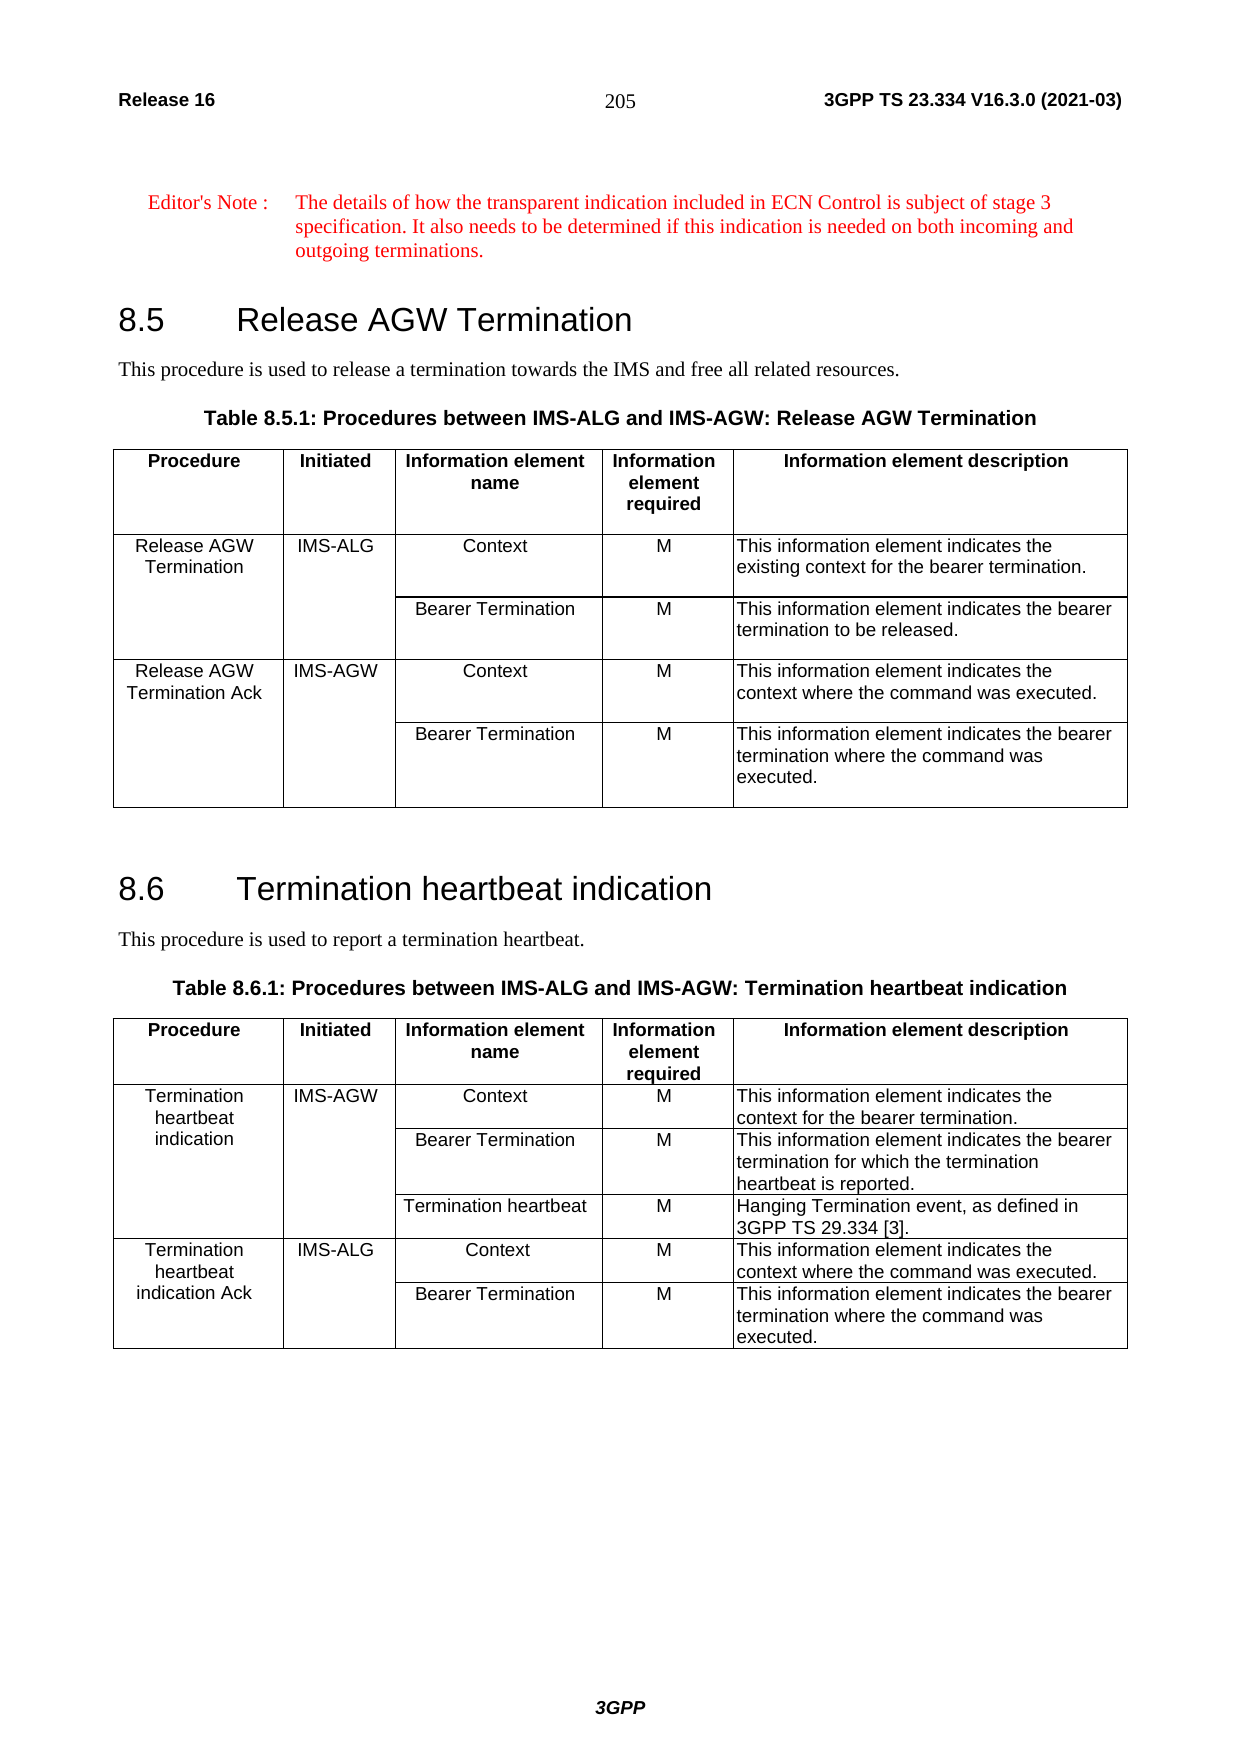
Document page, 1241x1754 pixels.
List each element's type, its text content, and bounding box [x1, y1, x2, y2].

text Editor's Note : The details of how the transparent indication included in ECN Control is subject of stage 3 specification. It also needs to be determined if this indication is needed on both incoming and outgoing terminations. [148, 190, 1122, 262]
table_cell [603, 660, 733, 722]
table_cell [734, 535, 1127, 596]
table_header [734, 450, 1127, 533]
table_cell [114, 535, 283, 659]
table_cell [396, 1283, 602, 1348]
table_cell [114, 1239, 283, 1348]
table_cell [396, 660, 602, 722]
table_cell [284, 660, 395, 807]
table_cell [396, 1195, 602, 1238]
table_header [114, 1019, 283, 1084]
subtitle 8.6 Termination heartbeat indication [118, 869, 1122, 908]
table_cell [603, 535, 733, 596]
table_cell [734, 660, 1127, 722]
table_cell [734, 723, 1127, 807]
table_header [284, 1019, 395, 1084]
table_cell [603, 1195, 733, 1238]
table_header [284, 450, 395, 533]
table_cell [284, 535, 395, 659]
subtitle 8.5 Release AGW Termination [118, 300, 1122, 338]
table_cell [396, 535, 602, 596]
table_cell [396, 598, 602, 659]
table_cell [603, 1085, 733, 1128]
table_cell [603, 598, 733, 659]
text Table 8.6.1: Procedures between IMS-ALG and IMS-AGW: Termination heartbeat indication [118, 976, 1122, 999]
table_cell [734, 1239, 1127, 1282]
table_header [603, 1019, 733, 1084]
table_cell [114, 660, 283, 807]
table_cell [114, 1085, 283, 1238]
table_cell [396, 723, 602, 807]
text Table 8.5.1: Procedures between IMS-ALG and IMS-AGW: Release AGW Termination [118, 406, 1122, 430]
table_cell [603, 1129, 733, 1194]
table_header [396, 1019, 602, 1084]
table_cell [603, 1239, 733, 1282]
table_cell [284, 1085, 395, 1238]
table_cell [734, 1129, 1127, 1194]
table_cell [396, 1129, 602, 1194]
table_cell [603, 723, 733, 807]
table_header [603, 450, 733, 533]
text This procedure is used to release a termination towards the IMS and free all related resources. [118, 357, 1122, 381]
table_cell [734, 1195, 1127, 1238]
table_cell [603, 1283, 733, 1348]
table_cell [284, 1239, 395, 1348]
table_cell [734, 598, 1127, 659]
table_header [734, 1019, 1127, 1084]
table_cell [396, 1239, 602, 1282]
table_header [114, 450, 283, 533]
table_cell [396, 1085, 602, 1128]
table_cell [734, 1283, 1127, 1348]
text This procedure is used to report a termination heartbeat. [118, 926, 1122, 951]
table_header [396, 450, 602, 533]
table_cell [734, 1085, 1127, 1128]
